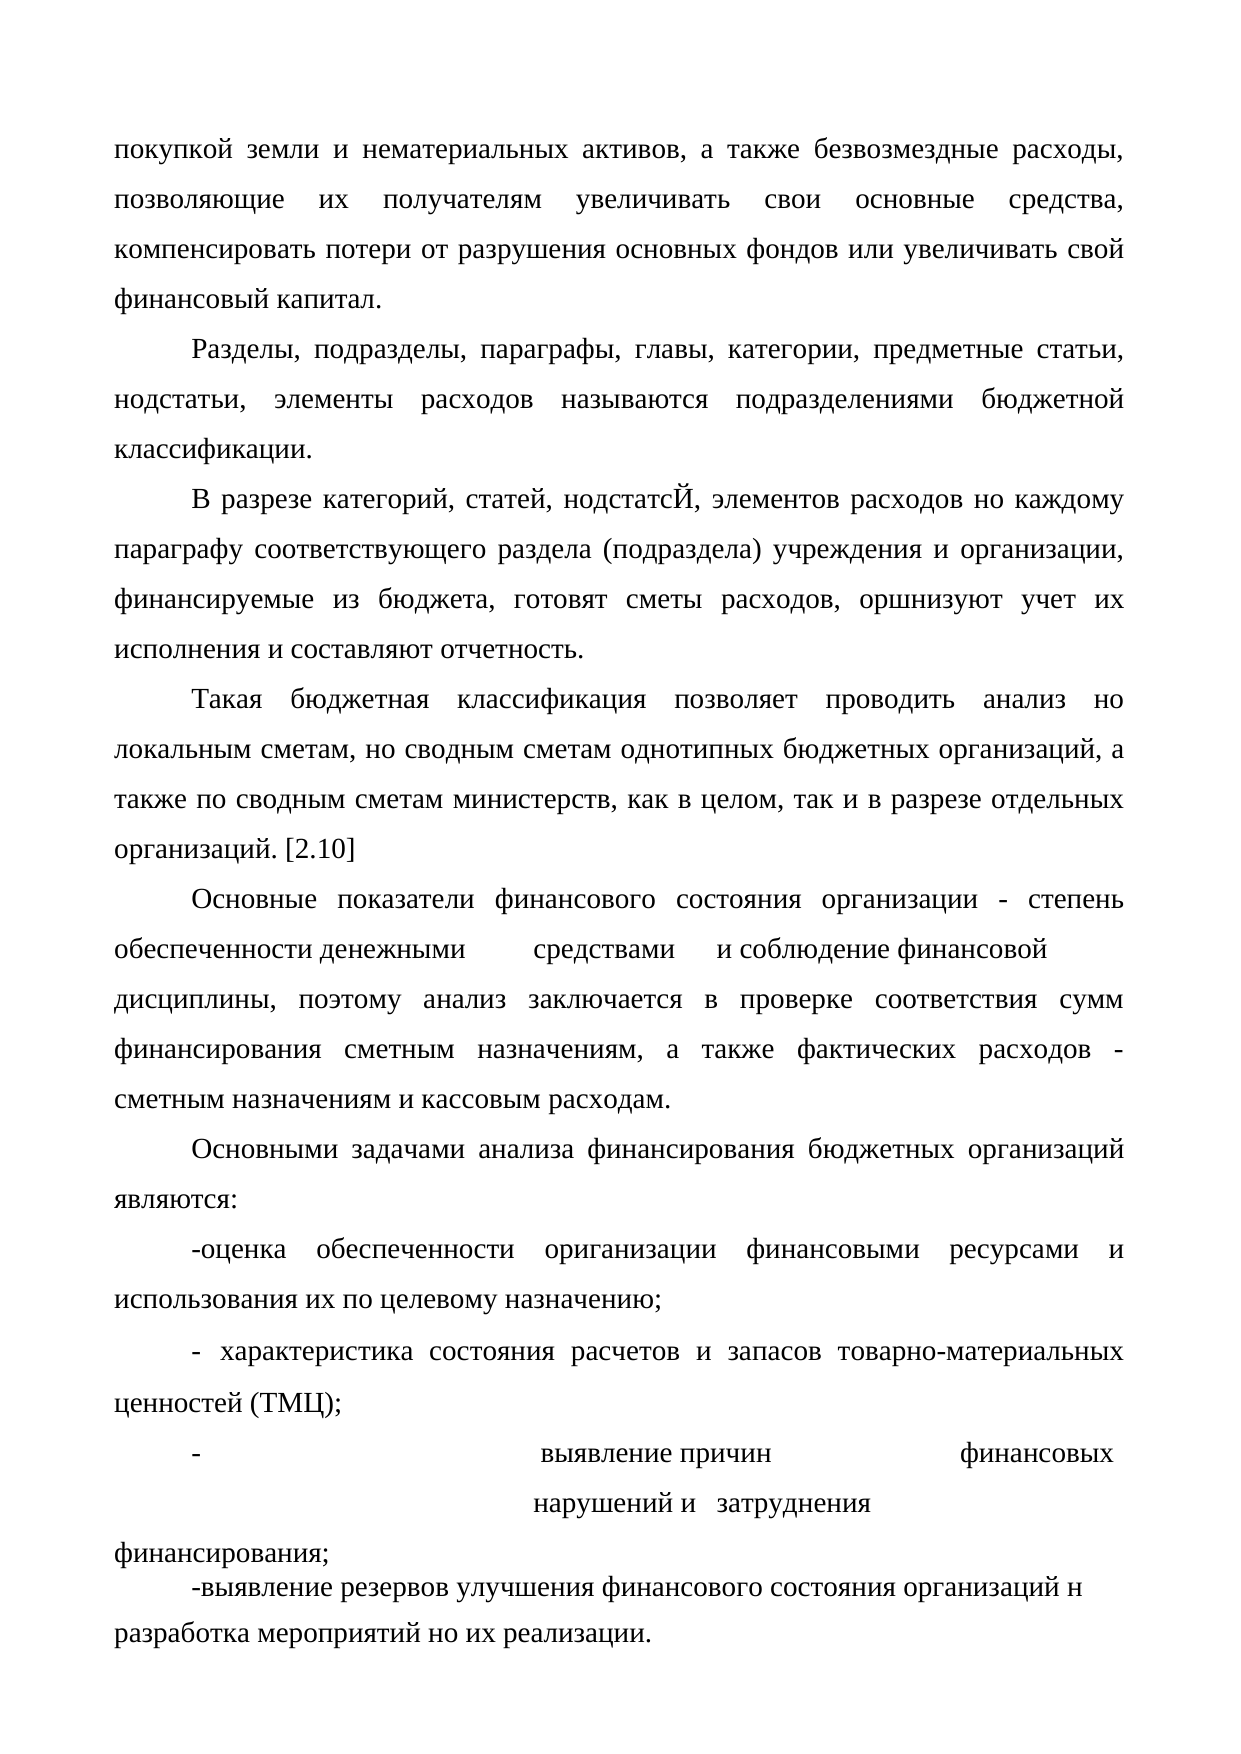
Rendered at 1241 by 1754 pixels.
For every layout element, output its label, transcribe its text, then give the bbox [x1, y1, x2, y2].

text финансирования; [114, 1523, 1125, 1573]
text В разрезе категорий, статей, нодстатсЙ, элементов расходов но каждому параграфу соответствующего раздела (подраздела) учреждения и организации, финансируемые из бюджета, готовят сметы расходов, оршнизуют учет их исполнения и составляют отчетность. [114, 469, 1125, 669]
text Основные показатели финансового состояния организации - степень обеспеченности денежными средствами и соблюдение финансовой [114, 869, 1125, 969]
text Разделы, подразделы, параграфы, главы, категории, предметные статьи, нодстатьи, элементы расходов называются подразделениями бюджетной классификации. [114, 319, 1125, 469]
text покупкой земли и нематериальных активов, а также безвозмездные расходы, позволяющие их получателям увеличивать свои основные средства, компенсировать потери от разрушения основных фондов или увеличивать свой финансовый капитал. [114, 119, 1125, 319]
list выявление причин финансовых нарушений и затруднения [114, 1423, 1125, 1523]
list характеристика состояния расчетов и запасов товарно-материальных ценностей (ТМЦ); [114, 1319, 1125, 1423]
text дисциплины, поэтому анализ заключается в проверке соответствия сумм финансирования сметным назначениям, а также фактических расходов - сметным назначениям и кассовым расходам. [114, 969, 1125, 1119]
text -выявление резервов улучшения финансового состояния организаций н [114, 1573, 1125, 1602]
text -оценка обеспеченности ориганизации финансовыми ресурсами и использования их по целевому назначению; [114, 1219, 1125, 1319]
text Основными задачами анализа финансирования бюджетных организаций являются: [114, 1119, 1125, 1219]
text Такая бюджетная классификация позволяет проводить анализ но локальным сметам, но сводным сметам однотипных бюджетных организаций, а также по сводным сметам министерств, как в целом, так и в разрезе отдельных организаций. [2.10] [114, 669, 1125, 869]
text разработка мероприятий но их реализации. [114, 1619, 1125, 1648]
